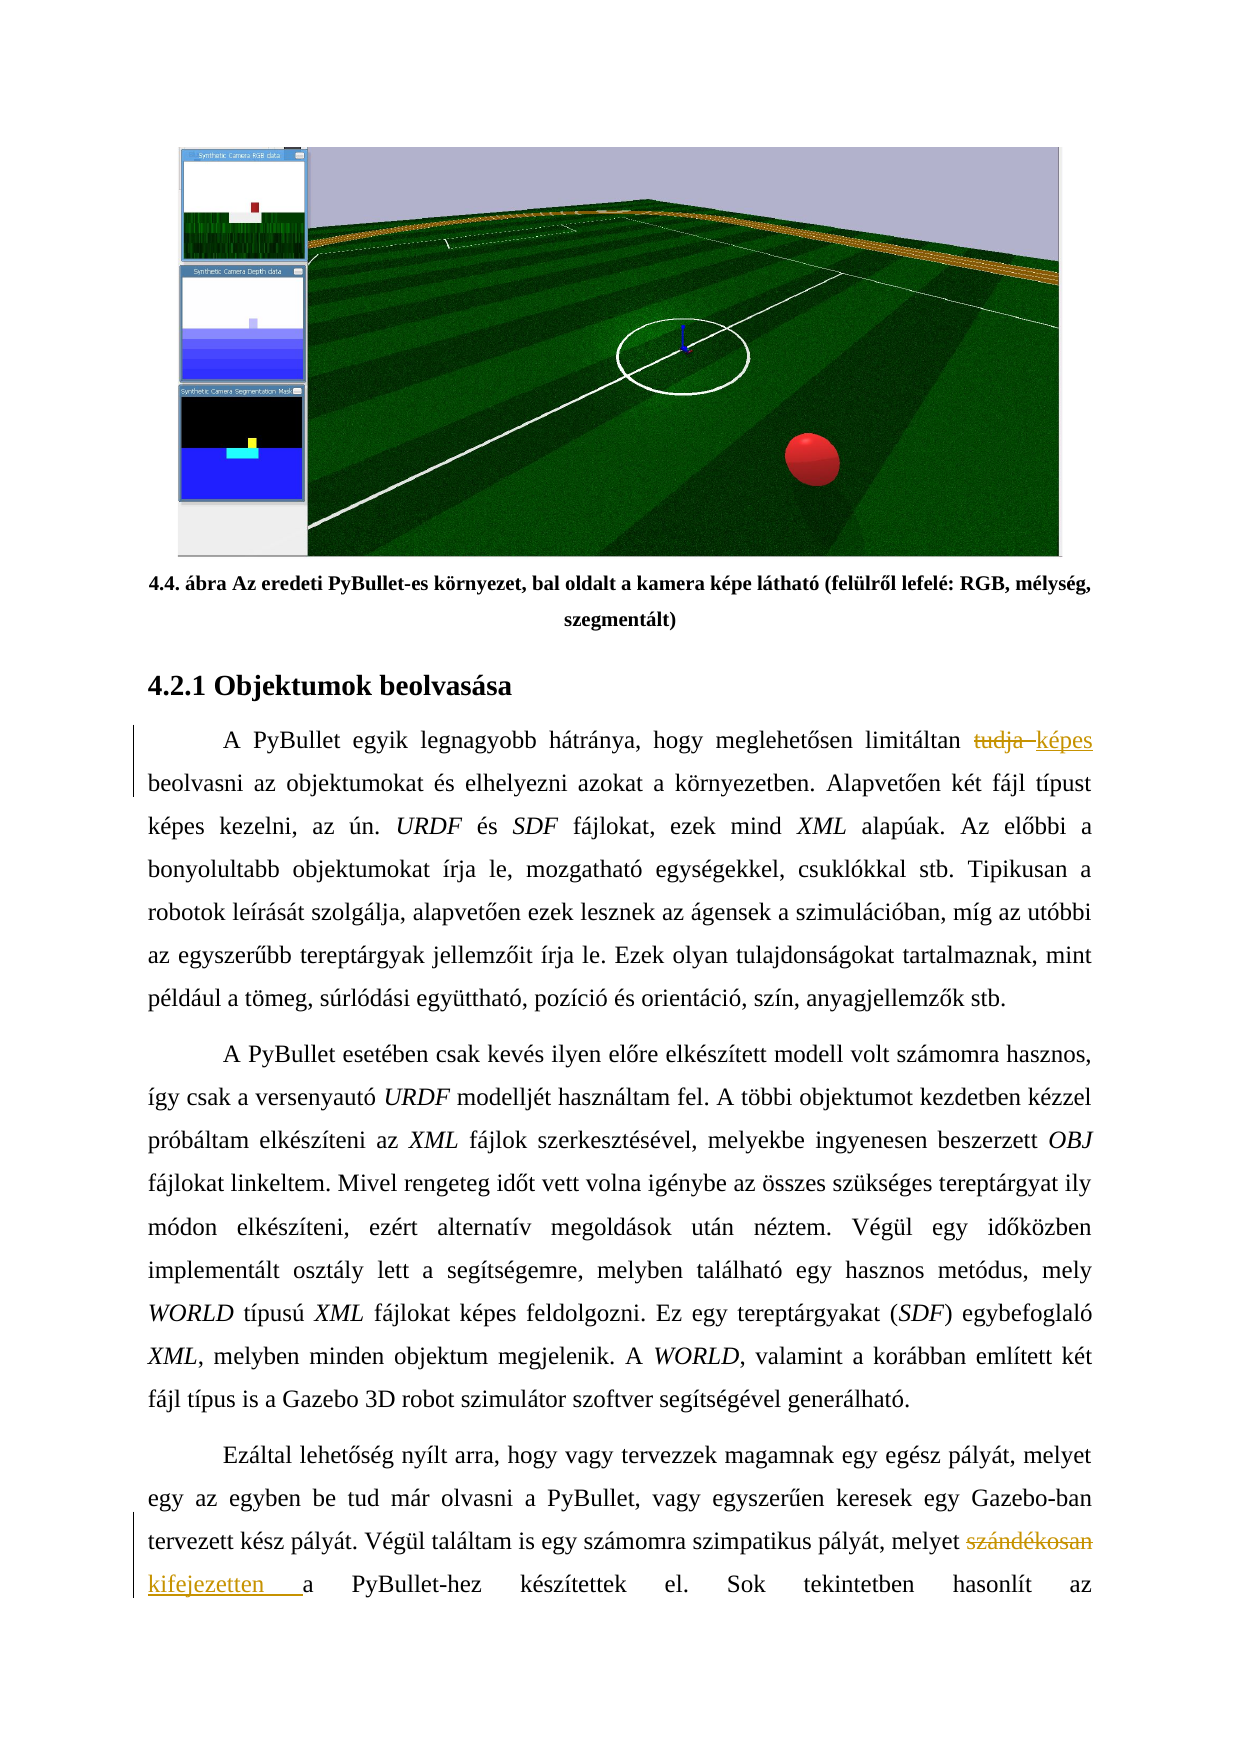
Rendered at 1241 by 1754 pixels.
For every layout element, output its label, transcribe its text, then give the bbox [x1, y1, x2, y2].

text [148, 1440, 1093, 1598]
text A PyBullet egyik legnagyobb hátránya, hogy meglehetősen limitáltan beolvasni az objektumokat és elhelyezni azokat a környezetben. Alapvetően két fájl típust képes kezelni, az ún. URDF és SDF fájlokat, ezek mind XML alapúak. Az előbbi a bonyolultabb objektumokat írja le, mozgatható egységekkel, csuklókkal stb. Tipikusan a robotok leírását szolgálja, alapvetően ezek lesznek az ágensek a szimulációban, míg az utóbbi az egyszerűbb tereptárgyak jellemzőit írja le. Ezek olyan tulajdonságokat tartalmaznak, mint például a tömeg, súrlódási együttható, pozíció és orientáció, szín, anyagjellemzők stb. [148, 725, 1093, 1012]
subtitle Objektumok beolvasása [148, 668, 1093, 702]
picture [177, 147, 1063, 559]
text A PyBullet esetében csak kevés ilyen előre elkészített modell volt számomra hasznos, így csak a versenyautó URDF modelljét használtam fel. A többi objektumot kezdetben kézzel próbáltam elkészíteni az XML fájlok szerkesztésével, melyekbe ingyenesen beszerzett OBJ fájlokat linkeltem. Mivel rengeteg időt vett volna igénybe az összes szükséges tereptárgyat ily módon elkészíteni, ezért alternatív megoldások után néztem. Végül egy időközben implementált osztály lett a segítségemre, melyben található egy hasznos metódus, mely WORLD típusú XML fájlokat képes feldolgozni. Ez egy tereptárgyakat (SDF) egybefoglaló XML, melyben minden objektum megjelenik. A WORLD, valamint a korábban említett két fájl típus is a Gazebo 3D robot szimulátor szoftver segítségével generálható. [148, 1039, 1093, 1413]
